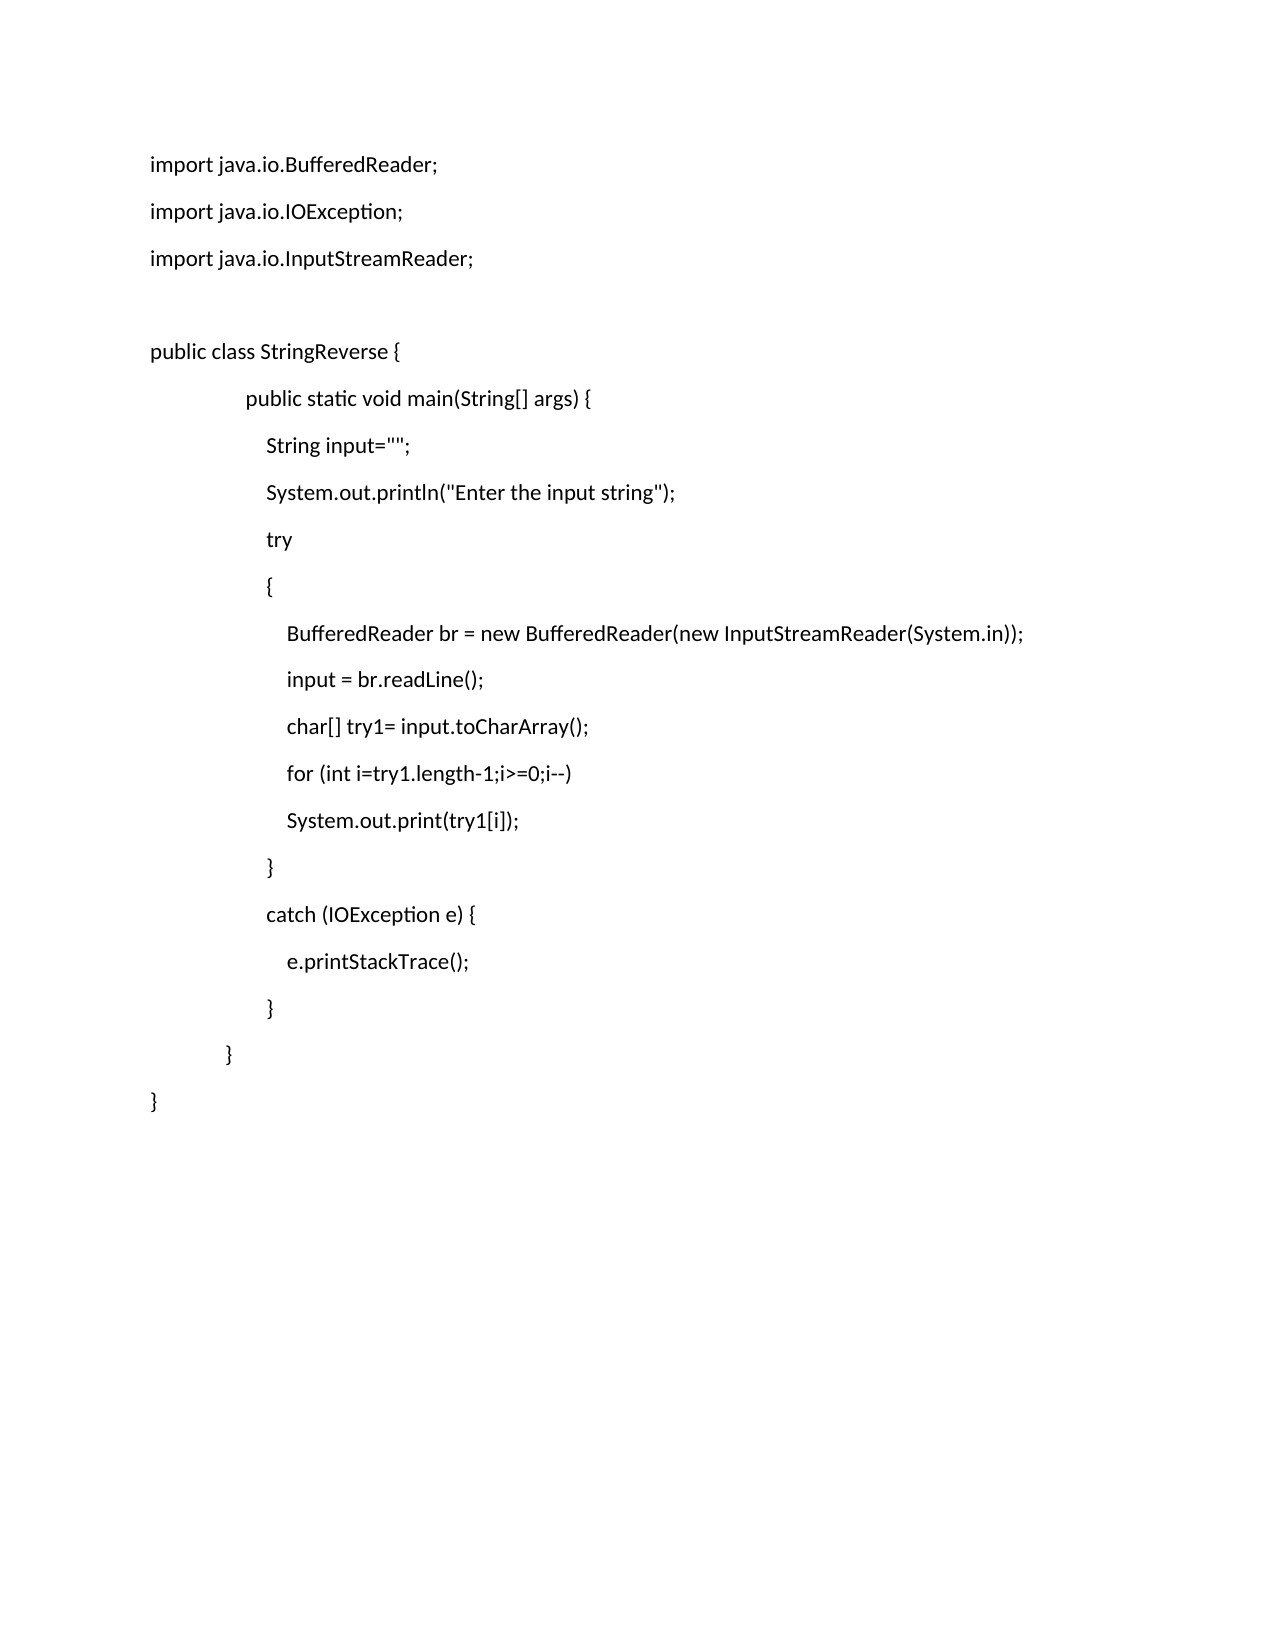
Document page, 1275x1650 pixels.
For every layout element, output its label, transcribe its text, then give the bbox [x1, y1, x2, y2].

text import java.io.BufferedReader; [150, 150, 1125, 178]
text try [150, 525, 1125, 553]
text public class StringReverse { [150, 337, 1125, 366]
text } [150, 853, 1125, 881]
text public static void main(String[] args) { [150, 384, 1125, 412]
text import java.io.IOException; [150, 197, 1125, 225]
text catch (IOException e) { [150, 900, 1125, 928]
text for (int i=try1.length-1;i>=0;i--) [150, 759, 1125, 787]
text BufferedReader br = new BufferedReader(new InputStreamReader(System.in)); [150, 619, 1125, 647]
text { [150, 572, 1125, 600]
text System.out.print(try1[i]); [150, 806, 1125, 834]
text input = br.readLine(); [150, 666, 1125, 694]
text String input=""; [150, 431, 1125, 459]
text } [150, 994, 1125, 1022]
text import java.io.InputStreamReader; [150, 244, 1125, 272]
text System.out.println("Enter the input string"); [150, 478, 1125, 506]
text } [150, 1041, 1125, 1069]
text } [150, 1087, 1125, 1116]
text char[] try1= input.toCharArray(); [150, 712, 1125, 741]
text e.printStackTrace(); [150, 947, 1125, 975]
